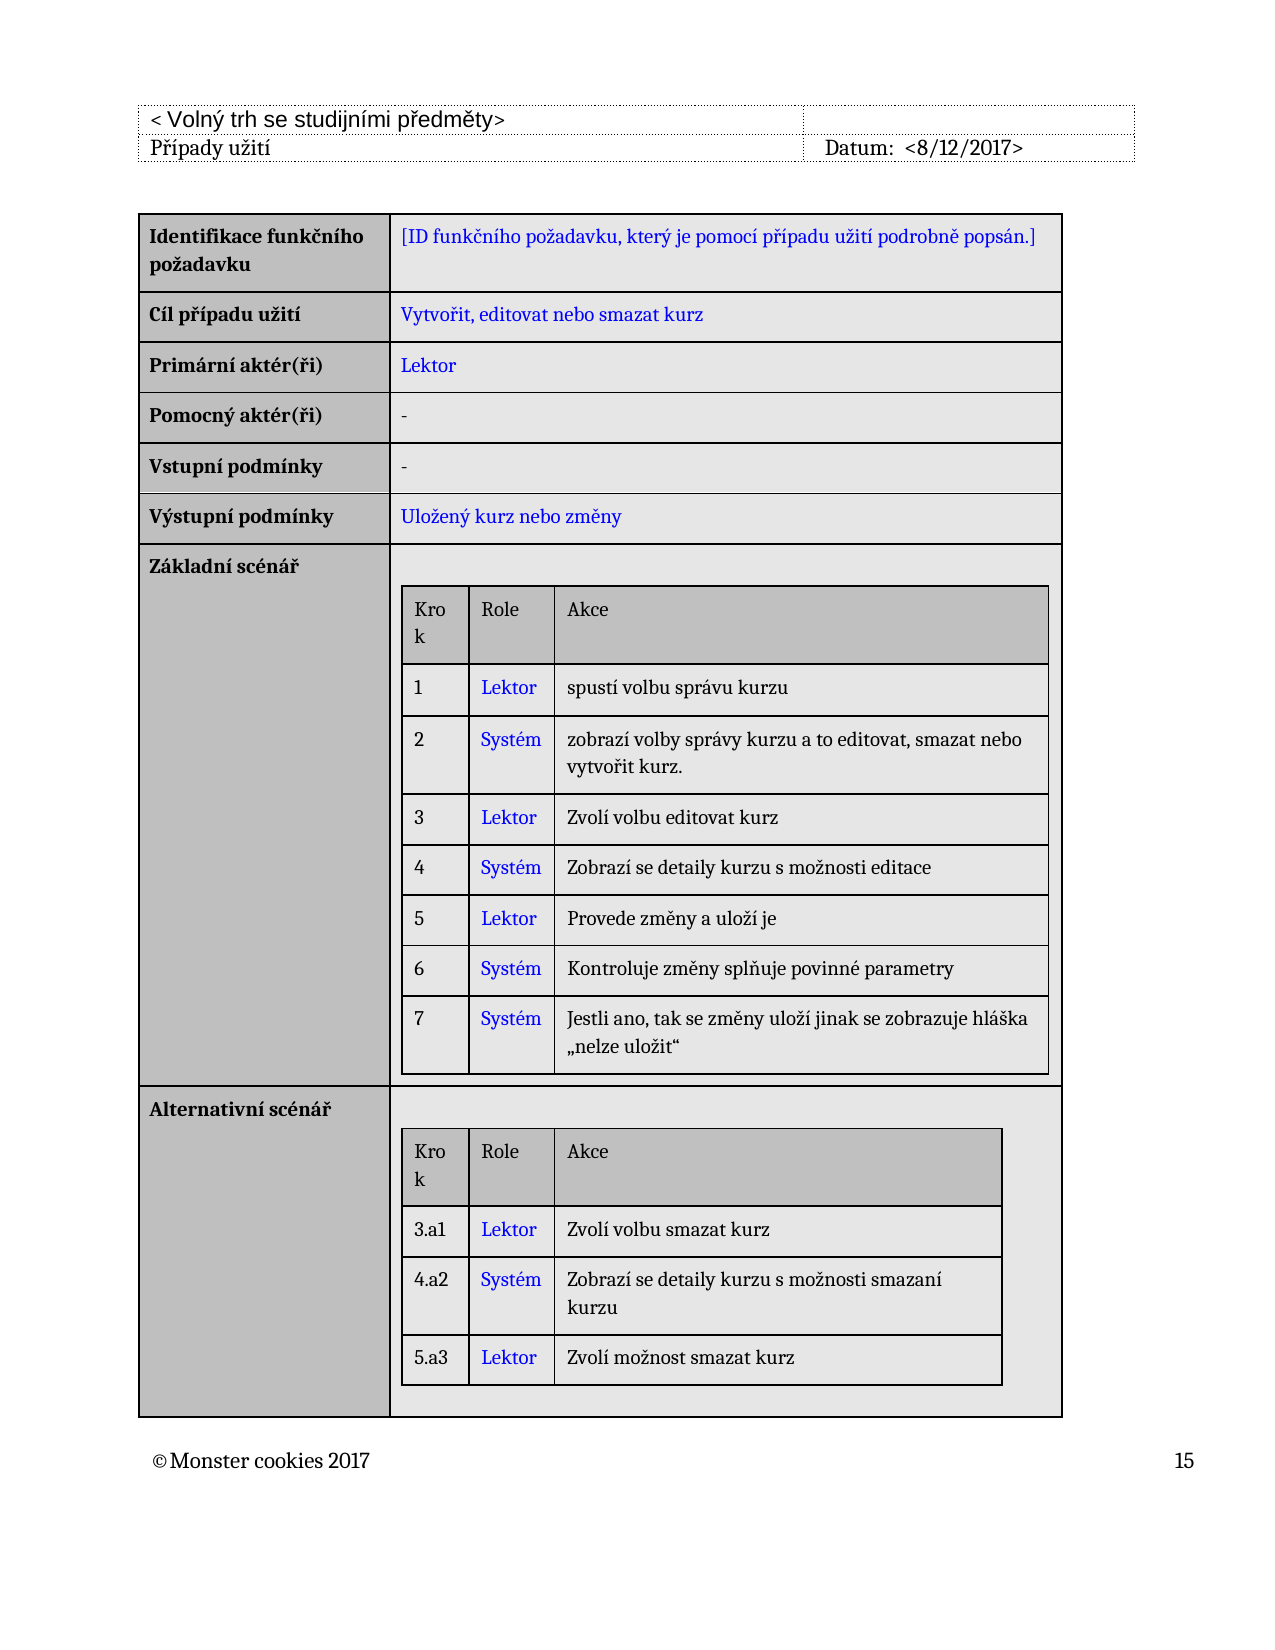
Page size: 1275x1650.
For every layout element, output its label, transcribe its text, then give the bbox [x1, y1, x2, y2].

table_cell Pomocný aktér(ři) [140, 393, 389, 442]
table_cell - [391, 444, 1061, 492]
table_cell Lektor [391, 343, 1061, 392]
table_cell Primární aktér(ři) [140, 343, 389, 392]
table_cell Základní scénář [140, 545, 389, 1085]
table_cell [391, 1087, 1061, 1416]
table_cell Vytvořit, editovat nebo smazat kurz [391, 293, 1061, 341]
table_cell Vstupní podmínky [140, 444, 389, 492]
table_cell Identifikace funkčního požadavku [140, 215, 389, 291]
table_cell Výstupní podmínky [140, 494, 389, 543]
table_cell Cíl případu užití [140, 293, 389, 341]
table_cell [391, 545, 1061, 1085]
table_cell Alternativní scénář [140, 1087, 389, 1416]
table_cell - [391, 393, 1061, 442]
table_cell [ID funkčního požadavku, který je pomocí případu užití podrobně popsán.] [391, 215, 1061, 291]
table_cell Uložený kurz nebo změny [391, 494, 1061, 543]
